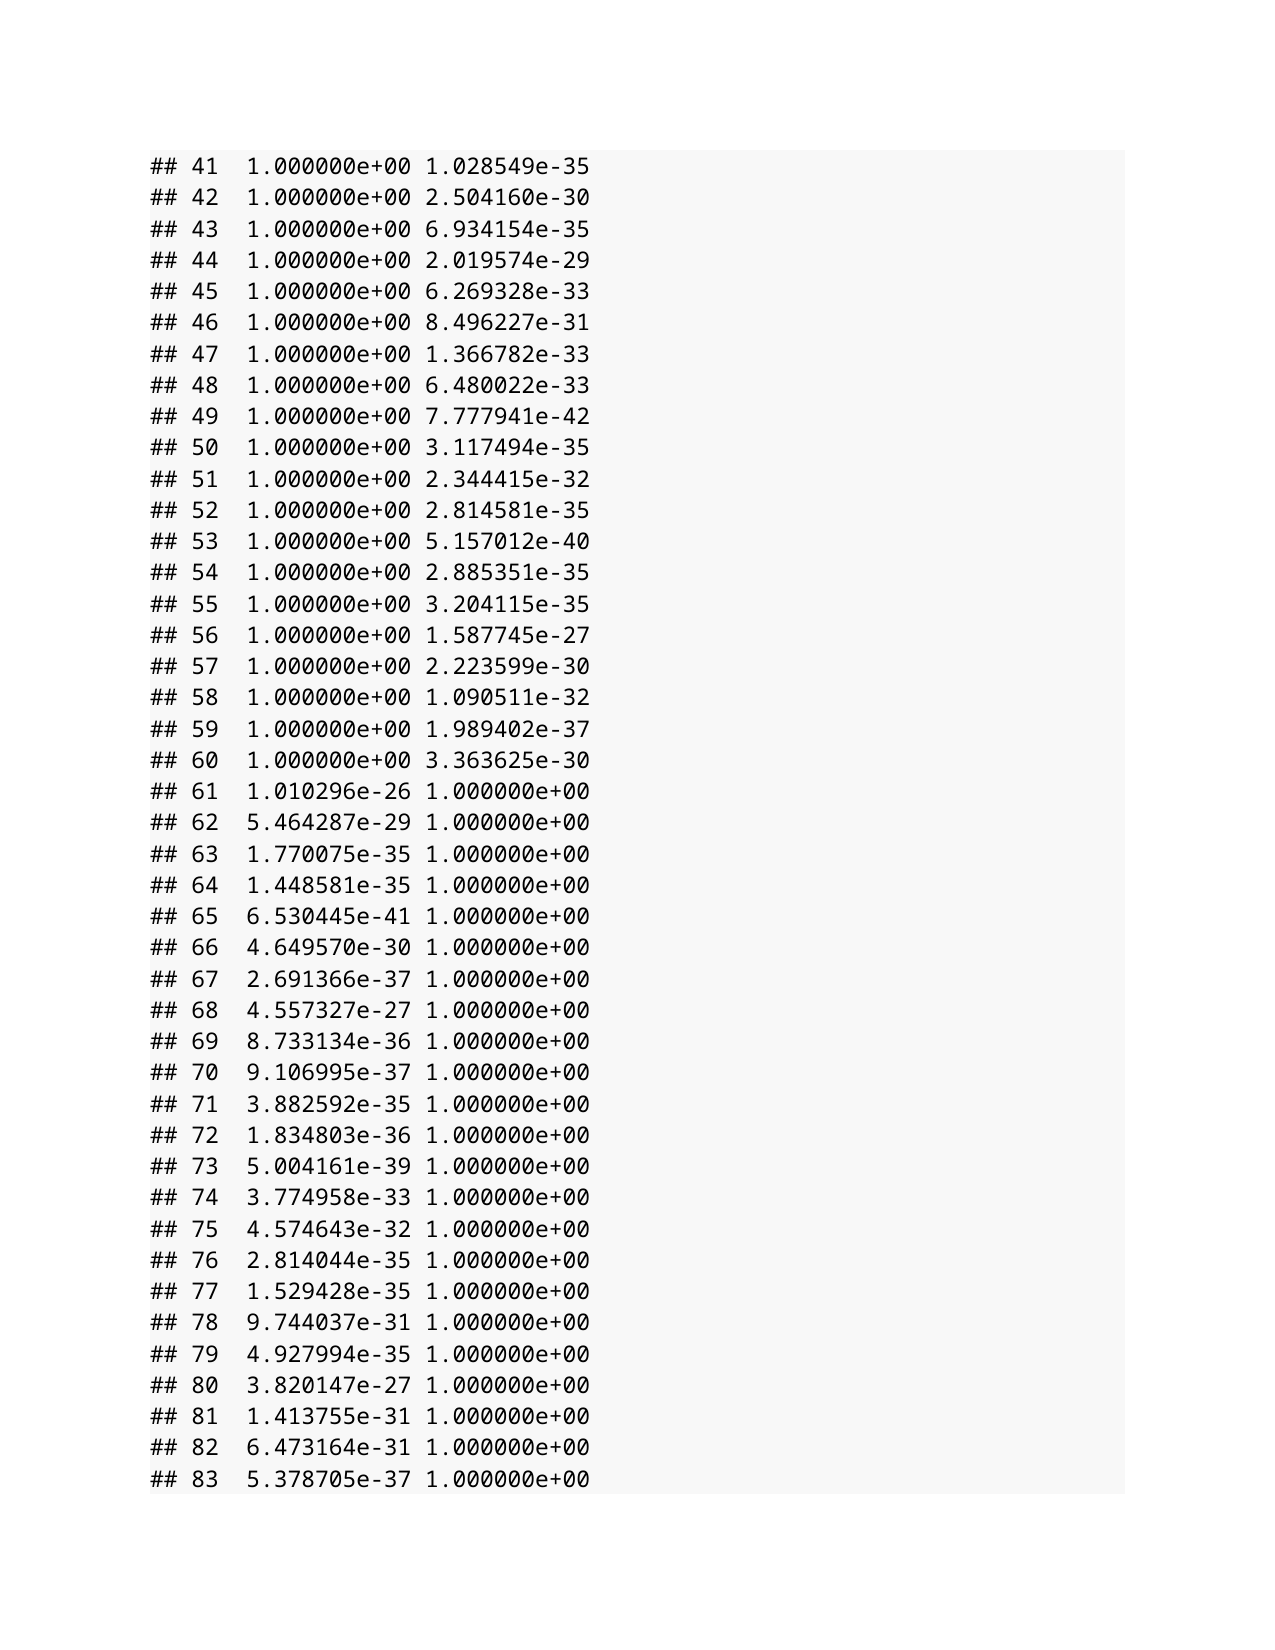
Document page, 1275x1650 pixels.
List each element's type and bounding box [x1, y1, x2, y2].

text [150, 150, 1125, 1494]
